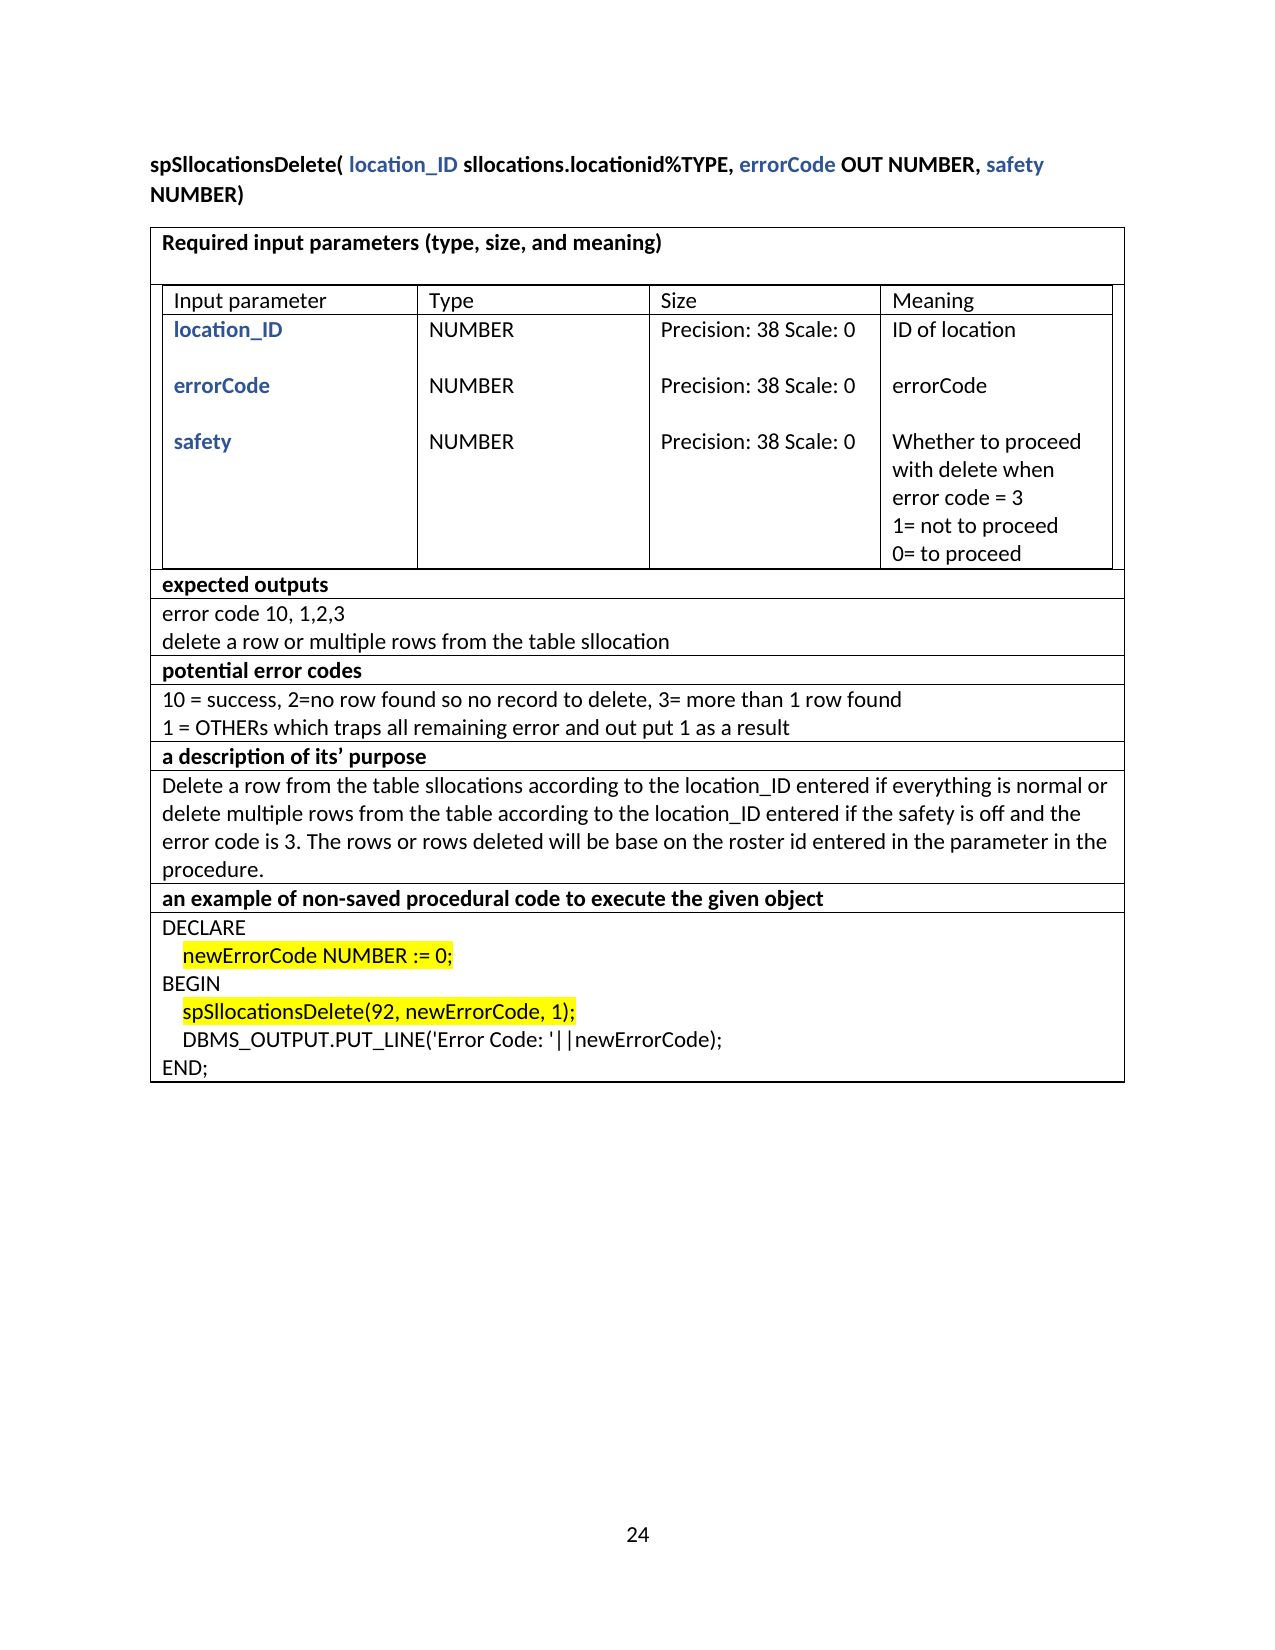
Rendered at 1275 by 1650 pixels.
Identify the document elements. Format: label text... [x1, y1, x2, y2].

table_cell [151, 285, 162, 569]
table_cell [163, 286, 417, 314]
table_cell a description of its’ purpose [151, 742, 1124, 770]
table_cell error code 10, 1,2,3 delete a row or multiple rows from the table sllocation [151, 599, 1124, 655]
table_header Required input parameters (type, size, and meaning) [151, 228, 1124, 284]
table_cell [418, 286, 649, 314]
table_cell [881, 286, 1112, 314]
table_cell [163, 315, 417, 568]
table_cell expected outputs [151, 570, 1124, 598]
table_cell potential error codes [151, 656, 1124, 684]
table_cell 10 = success, 2=no row found so no record to delete, 3= more than 1 row found 1 = OTHERs which traps all remaining error and out put 1 as a result [151, 685, 1124, 741]
table_cell Delete a row from the table sllocations according to the location_ID entered if everything is normal or delete multiple rows from the table according to the location_ID entered if the safety is off and the error code is 3. The rows or rows deleted will be base on the roster id entered in the parameter in the procedure. [151, 771, 1124, 883]
table_cell DECLARE newErrorCode NUMBER := 0; BEGIN spSllocationsDelete(92, newErrorCode, 1); DBMS_OUTPUT.PUT_LINE('Error Code: '||newErrorCode); END; [151, 913, 1124, 1081]
table_cell [650, 286, 880, 314]
table_cell an example of non-saved procedural code to execute the given object [151, 884, 1124, 912]
table_cell [650, 315, 880, 568]
table_cell [881, 315, 1112, 568]
table_cell [1113, 285, 1124, 569]
text spSllocationsDelete( location_ID sllocations.locationid%TYPE, errorCode OUT NUMBER, safety NUMBER) [150, 150, 1125, 208]
table_cell [418, 315, 649, 568]
